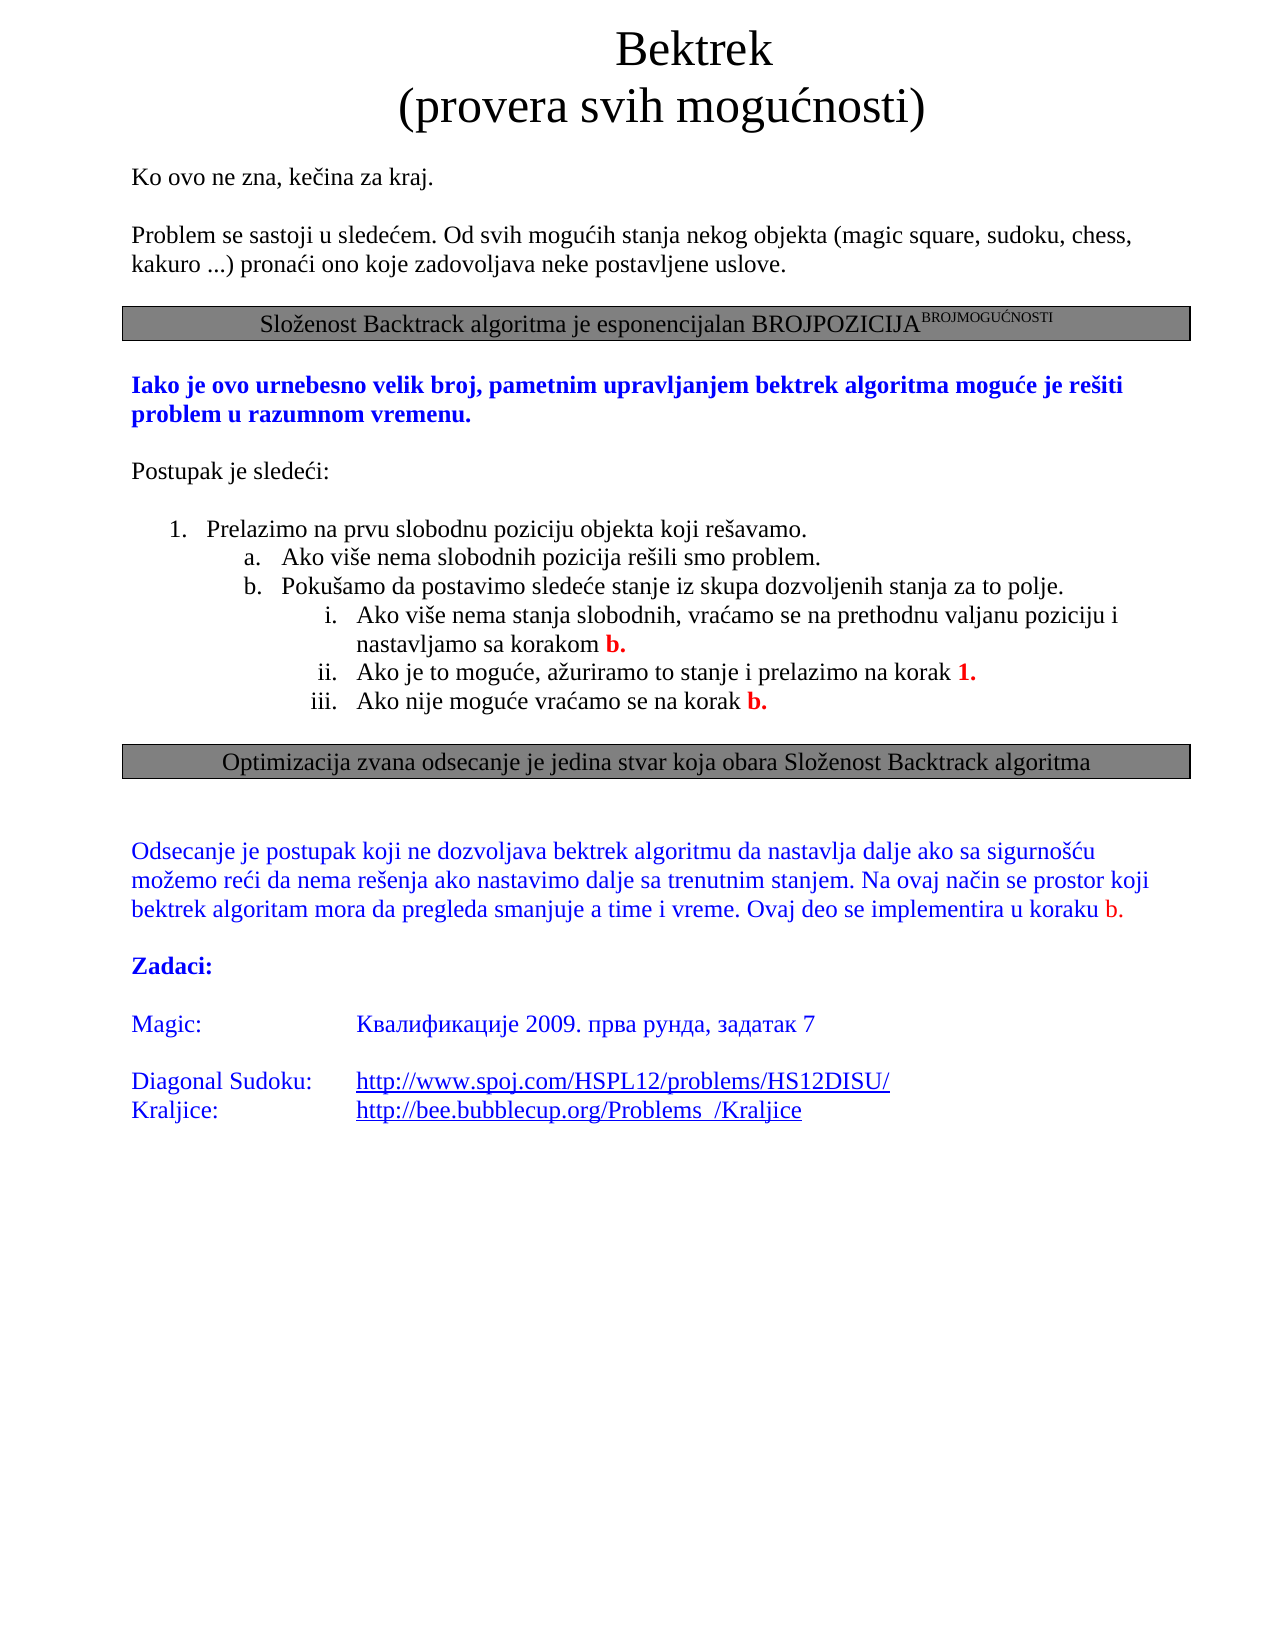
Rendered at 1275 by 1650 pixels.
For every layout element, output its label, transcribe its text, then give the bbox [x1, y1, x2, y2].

text Složenost Backtrack algoritma je esponencijalan BROJPOZICIJABROJMOGUĆNOSTI [123, 307, 1189, 340]
text Bektrek (provera svih mogućnosti) [131, 19, 1181, 134]
list Pokušamo da postavimo sledeće stanje iz skupa dozvoljenih stanja za to polje. [244, 571, 1181, 600]
text Optimizacija zvana odsecanje je jedina stvar koja obara Složenost Backtrack algoritma [123, 745, 1189, 778]
list Ako nije moguće vraćamo se na korak b. [337, 686, 1181, 715]
text Kraljice: http://bee.bubblecup.org/Problems /Kraljice [131, 1095, 1181, 1124]
text Ko ovo ne zna, kečina za kraj. [131, 162, 1181, 191]
text Zadaci: Magic: Квалификације 2009. прва рунда, задатак 7 [131, 951, 1181, 1037]
text Iako je ovo urnebesno velik broj, pametnim upravljanjem bektrek algoritma moguće je rešiti problem u razumnom vremenu. [131, 370, 1181, 427]
list Ako više nema slobodnih pozicija rešili smo problem. [244, 542, 1181, 571]
text Postupak je sledeći: [131, 456, 1181, 485]
list Ako je to moguće, ažuriramo to stanje i prelazimo na korak 1. [337, 657, 1181, 686]
text Diagonal Sudoku: http://www.spoj.com/HSPL12/problems/HS12DISU/ [131, 1066, 1181, 1095]
text Problem se sastoji u sledećem. Od svih mogućih stanja nekog objekta (magic square, sudoku, chess, kakuro ...) pronaći ono koje zadovoljava neke postavljene uslove. [131, 220, 1181, 277]
list Prelazimo na prvu slobodnu poziciju objekta koji rešavamo. [169, 514, 1181, 542]
text Odsecanje je postupak koji ne dozvoljava bektrek algoritmu da nastavlja dalje ako sa sigurnošću možemo reći da nema rešenja ako nastavimo dalje sa trenutnim stanjem. Na ovaj način se prostor koji bektrek algoritam mora da pregleda smanjuje a time i vreme. Ovaj deo se implementira u koraku b. [131, 836, 1181, 951]
list Ako više nema stanja slobodnih, vraćamo se na prethodnu valjanu poziciju i nastavljamo sa korakom b. [337, 600, 1181, 657]
